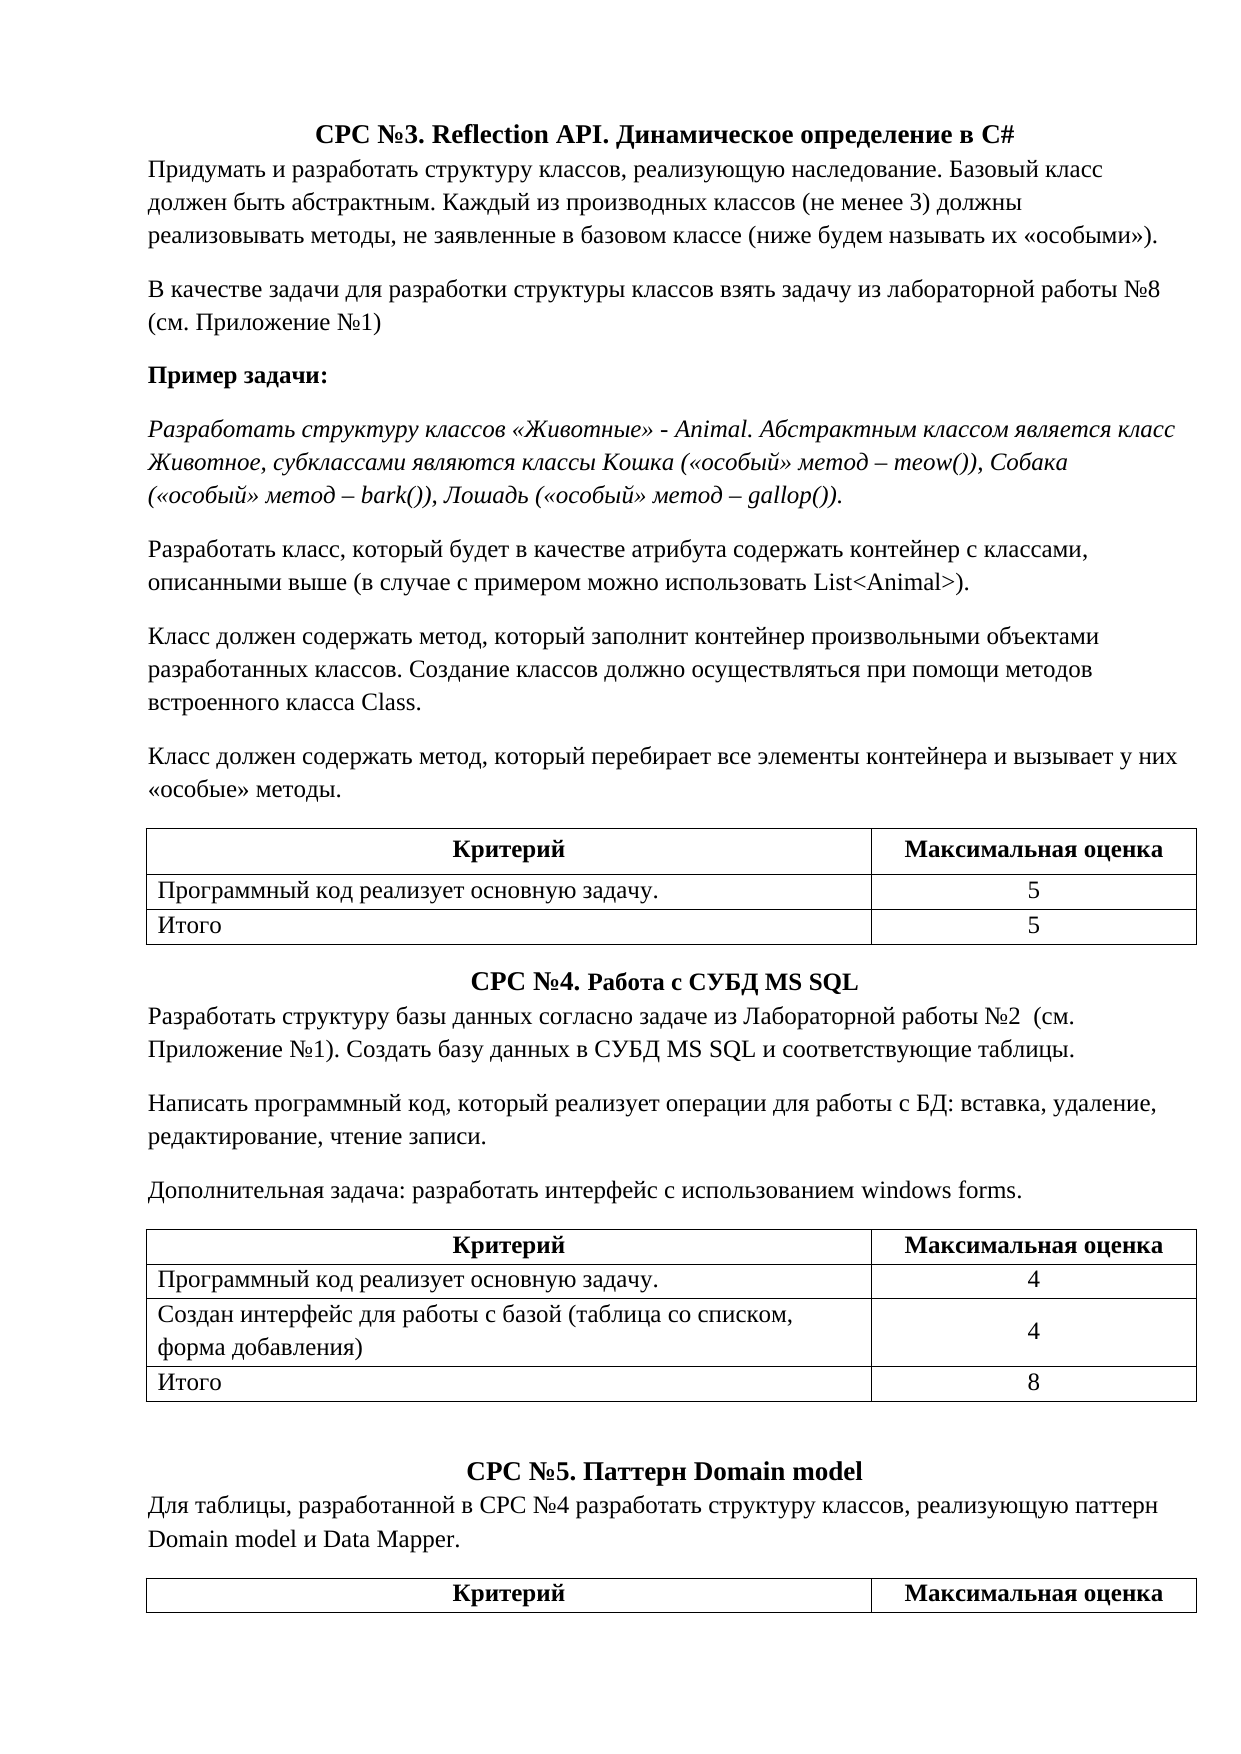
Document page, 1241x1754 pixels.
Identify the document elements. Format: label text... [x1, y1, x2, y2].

table_header Критерий [147, 829, 871, 874]
table_cell Создан интерфейс для работы с базой (таблица со списком, форма добавления) [147, 1299, 871, 1366]
subtitle СРС №4. Работа с СУБД MS SQL [148, 965, 1181, 996]
text Класс должен содержать метод, который перебирает все элементы контейнера и вызывает у них «особые» методы. [148, 741, 1181, 803]
subtitle СРС №5. Паттерн Domain model [148, 1455, 1181, 1486]
subtitle СРС №3. Reflection API. Динамическое определение в C# [148, 118, 1181, 149]
table_header Критерий [147, 1579, 871, 1612]
text Разработать структуру классов «Животные» - Animal. Абстрактным классом является класс Животное, субклассами являются классы Кошка («особый» метод – meow()), Собака («особый» метод – bark()), Лошадь («особый» метод – gallop()). [148, 414, 1181, 509]
table_cell 5 [872, 910, 1196, 943]
table_header Критерий [147, 1230, 871, 1263]
table_cell Итого [147, 910, 871, 943]
table_header Максимальная оценка [872, 829, 1196, 874]
table_header Максимальная оценка [872, 1579, 1196, 1612]
text Написать программный код, который реализует операции для работы с БД: вставка, удаление, редактирование, чтение записи. [148, 1088, 1181, 1150]
text Дополнительная задача: разработать интерфейс с использованием windows forms. [148, 1175, 1181, 1203]
text В качестве задачи для разработки структуры классов взять задачу из лабораторной работы №8 (см. Приложение №1) [148, 274, 1181, 336]
text Придумать и разработать структуру классов, реализующую наследование. Базовый класс должен быть абстрактным. Каждый из производных классов (не менее 3) должны реализовывать методы, не заявленные в базовом классе (ниже будем называть их «особыми»). [148, 154, 1181, 249]
table_cell Итого [147, 1367, 871, 1401]
text Класс должен содержать метод, который заполнит контейнер произвольными объектами разработанных классов. Создание классов должно осуществляться при помощи методов встроенного класса Class. [148, 621, 1181, 716]
table_header Максимальная оценка [872, 1230, 1196, 1263]
table_cell 5 [872, 875, 1196, 909]
text Пример задачи: [148, 361, 1181, 389]
table_cell 4 [872, 1265, 1196, 1298]
text Разработать класс, который будет в качестве атрибута содержать контейнер с классами, описанными выше (в случае с примером можно использовать List<Animal>). [148, 534, 1181, 596]
table_cell 4 [872, 1299, 1196, 1366]
table_cell 8 [872, 1367, 1196, 1401]
text Разработать структуру базы данных согласно задаче из Лабораторной работы №2 (см. Приложение №1). Создать базу данных в СУБД MS SQL и соответствующие таблицы. [148, 1001, 1181, 1063]
table_cell Программный код реализует основную задачу. [147, 1265, 871, 1298]
text Для таблицы, разработанной в СРС №4 разработать структуру классов, реализующую паттерн Domain model и Data Mapper. [148, 1491, 1181, 1552]
table_cell Программный код реализует основную задачу. [147, 875, 871, 909]
